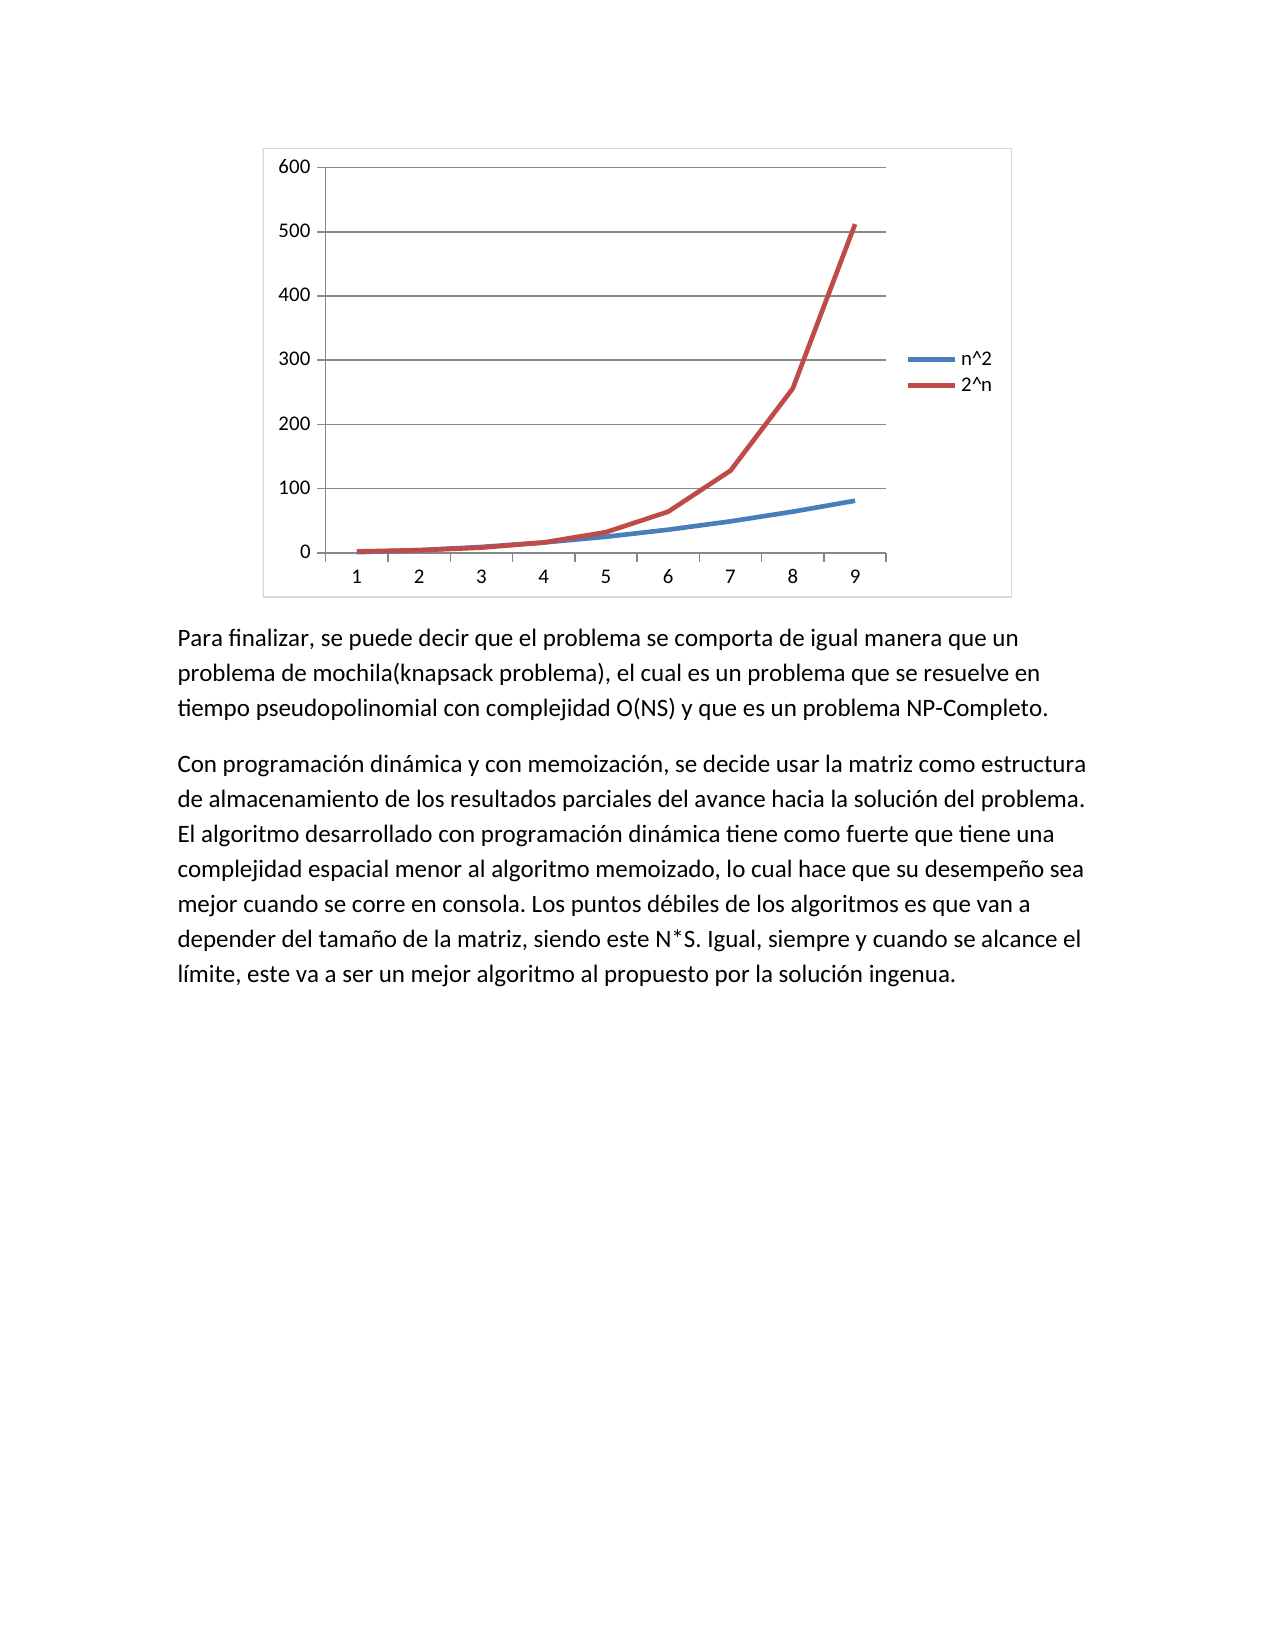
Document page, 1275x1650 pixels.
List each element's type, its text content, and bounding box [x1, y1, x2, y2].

text Con programación dinámica y con memoización, se decide usar la matriz como estructura de almacenamiento de los resultados parciales del avance hacia la solución del problema. El algoritmo desarrollado con programación dinámica tiene como fuerte que tiene una complejidad espacial menor al algoritmo memoizado, lo cual hace que su desempeño sea mejor cuando se corre en consola. Los puntos débiles de los algoritmos es que van a depender del tamaño de la matriz, siendo este N*S. Igual, siempre y cuando se alcance el límite, este va a ser un mejor algoritmo al propuesto por la solución ingenua. [177, 748, 1098, 989]
text Para finalizar, se puede decir que el problema se comporta de igual manera que un problema de mochila(knapsack problema), el cual es un problema que se resuelve en tiempo pseudopolinomial con complejidad O(NS) y que es un problema NP-Completo. [177, 623, 1098, 723]
